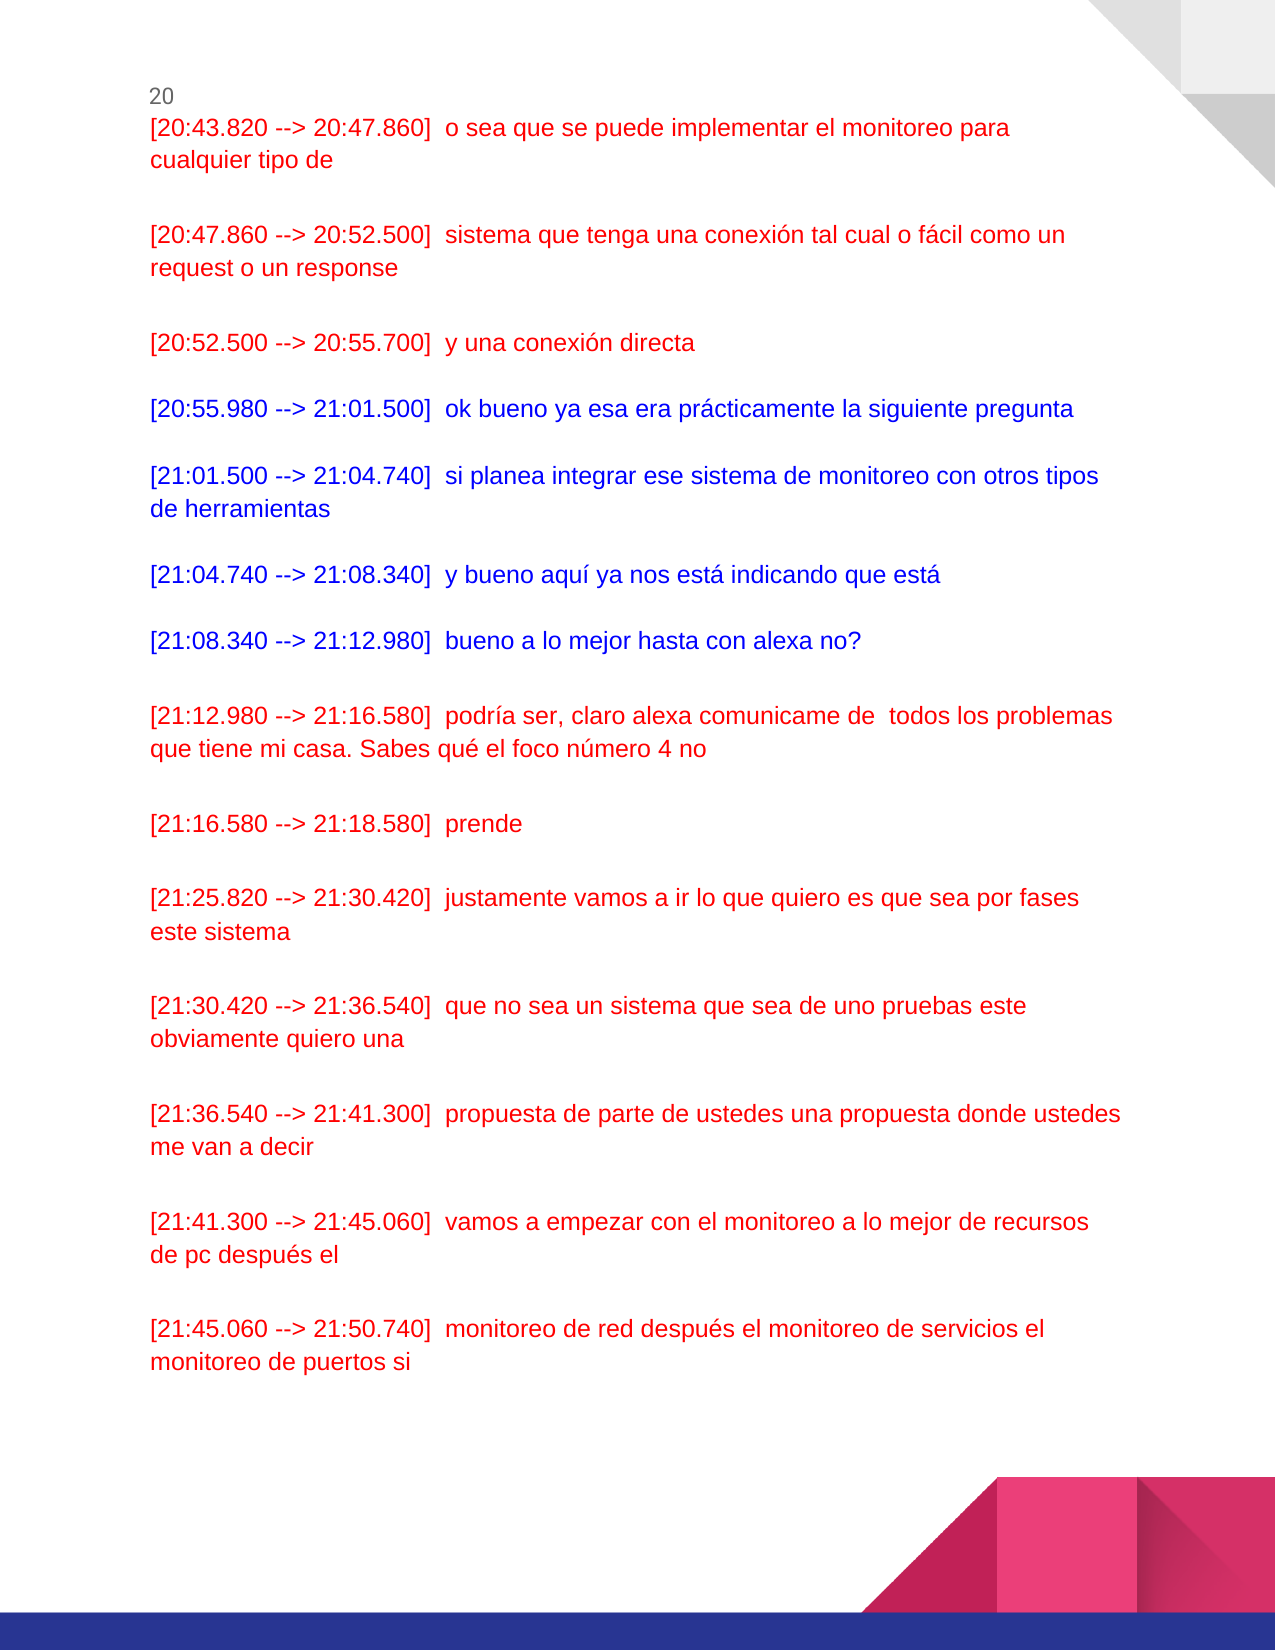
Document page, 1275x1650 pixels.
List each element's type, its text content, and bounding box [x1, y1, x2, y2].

subtitle [21:16.580 --> 21:18.580] prende [150, 809, 1125, 837]
subtitle [21:25.820 --> 21:30.420] justamente vamos a ir lo que quiero es que sea por fases este sistema [150, 883, 1125, 945]
picture [0, 1475, 1275, 1650]
subtitle [21:01.500 --> 21:04.740] si planea integrar ese sistema de monitoreo con otros tipos de herramientas [150, 461, 1125, 522]
subtitle [21:36.540 --> 21:41.300] propuesta de parte de ustedes una propuesta donde ustedes me van a decir [150, 1099, 1125, 1161]
subtitle [20:52.500 --> 20:55.700] y una conexión directa [150, 328, 1125, 357]
subtitle [21:41.300 --> 21:45.060] vamos a empezar con el monitoreo a lo mejor de recursos de pc después el [150, 1207, 1125, 1268]
subtitle [21:45.060 --> 21:50.740] monitoreo de red después el monitoreo de servicios el monitoreo de puertos si [150, 1314, 1125, 1376]
subtitle [21:30.420 --> 21:36.540] que no sea un sistema que sea de uno pruebas este obviamente quiero una [150, 991, 1125, 1053]
subtitle [20:55.980 --> 21:01.500] ok bueno ya esa era prácticamente la siguiente pregunta [150, 394, 1125, 423]
subtitle [21:08.340 --> 21:12.980] bueno a lo mejor hasta con alexa no? [150, 626, 1125, 655]
picture [1087, 0, 1275, 188]
subtitle [21:04.740 --> 21:08.340] y bueno aquí ya nos está indicando que está [150, 560, 1125, 589]
subtitle [21:12.980 --> 21:16.580] podría ser, claro alexa comunicame de todos los problemas que tiene mi casa. Sabes qué el foco número 4 no [150, 701, 1125, 763]
subtitle [20:43.820 --> 20:47.860] o sea que se puede implementar el monitoreo para cualquier tipo de [150, 112, 1125, 174]
subtitle [20:47.860 --> 20:52.500] sistema que tenga una conexión tal cual o fácil como un request o un response [150, 220, 1125, 282]
